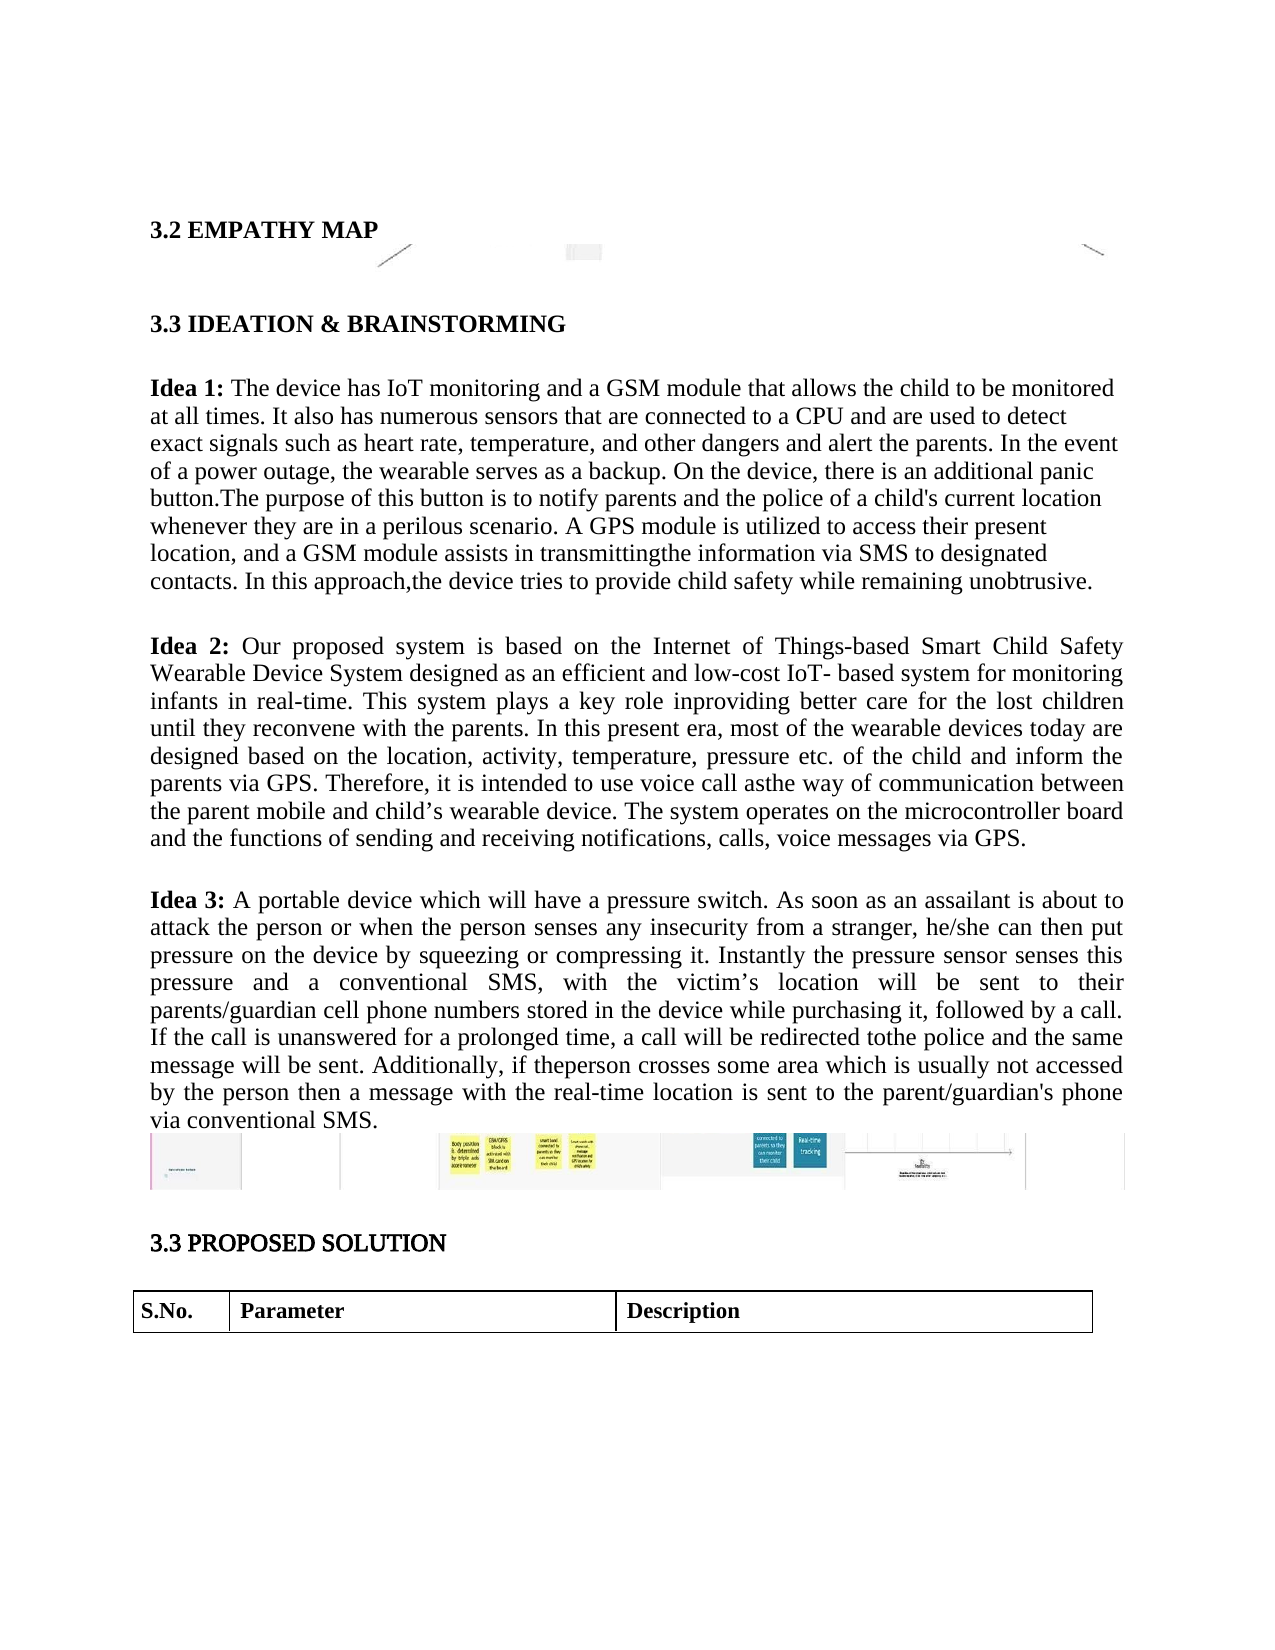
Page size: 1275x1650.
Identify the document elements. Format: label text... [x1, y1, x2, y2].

picture [150, 1133, 1125, 1190]
text 3.3 IDEATION & BRAINSTORMING [150, 310, 1125, 338]
picture [150, 244, 1125, 272]
text Idea 1: The device has IoT monitoring and a GSM module that allows the child to be monitored at all times. It also has numerous sensors that are connected to a CPU and are used to detect exact signals such as heart rate, temperature, and other dangers and alert the parents. In the event of a power outage, the wearable serves as a backup. On the device, there is an additional panic button.The purpose of this button is to notify parents and the police of a child's current location whenever they are in a perilous scenario. A GPS module is utilized to access their present location, and a GSM module assists in transmittingthe information via SMS to designated contacts. In this approach,the device tries to provide child safety while remaining unobtrusive. [150, 375, 1125, 595]
text 3.2 EMPATHY MAP [150, 217, 1125, 244]
table_header Parameter [230, 1292, 615, 1331]
table_header S.No. [134, 1292, 229, 1331]
table_header Description [617, 1292, 1092, 1331]
text Idea 3: A portable device which will have a pressure switch. As soon as an assailant is about to attack the person or when the person senses any insecurity from a stranger, he/she can then put pressure on the device by squeezing or compressing it. Instantly the pressure sensor senses this pressure and a conventional SMS, with the victim’s location will be sent to their parents/guardian cell phone numbers stored in the device while purchasing it, followed by a call. If the call is unanswered for a prolonged time, a call will be redirected tothe police and the same message will be sent. Additionally, if theperson crosses some area which is usually not accessed by the person then a message with the real-time location is sent to the parent/guardian's phone via conventional SMS. [150, 886, 1125, 1133]
text Idea 2: Our proposed system is based on the Internet of Things-based Smart Child Safety Wearable Device System designed as an efficient and low-cost IoT- based system for monitoring infants in real-time. This system plays a key role inproviding better care for the lost children until they reconvene with the parents. In this present era, most of the wearable devices today are designed based on the location, activity, temperature, pressure etc. of the child and inform the parents via GPS. Therefore, it is intended to use voice call asthe way of communication between the parent mobile and child’s wearable device. The system operates on the microcontroller board and the functions of sending and receiving notifications, calls, voice messages via GPS. [150, 632, 1125, 852]
subtitle 3.3 PROPOSED SOLUTION [150, 1229, 1125, 1257]
